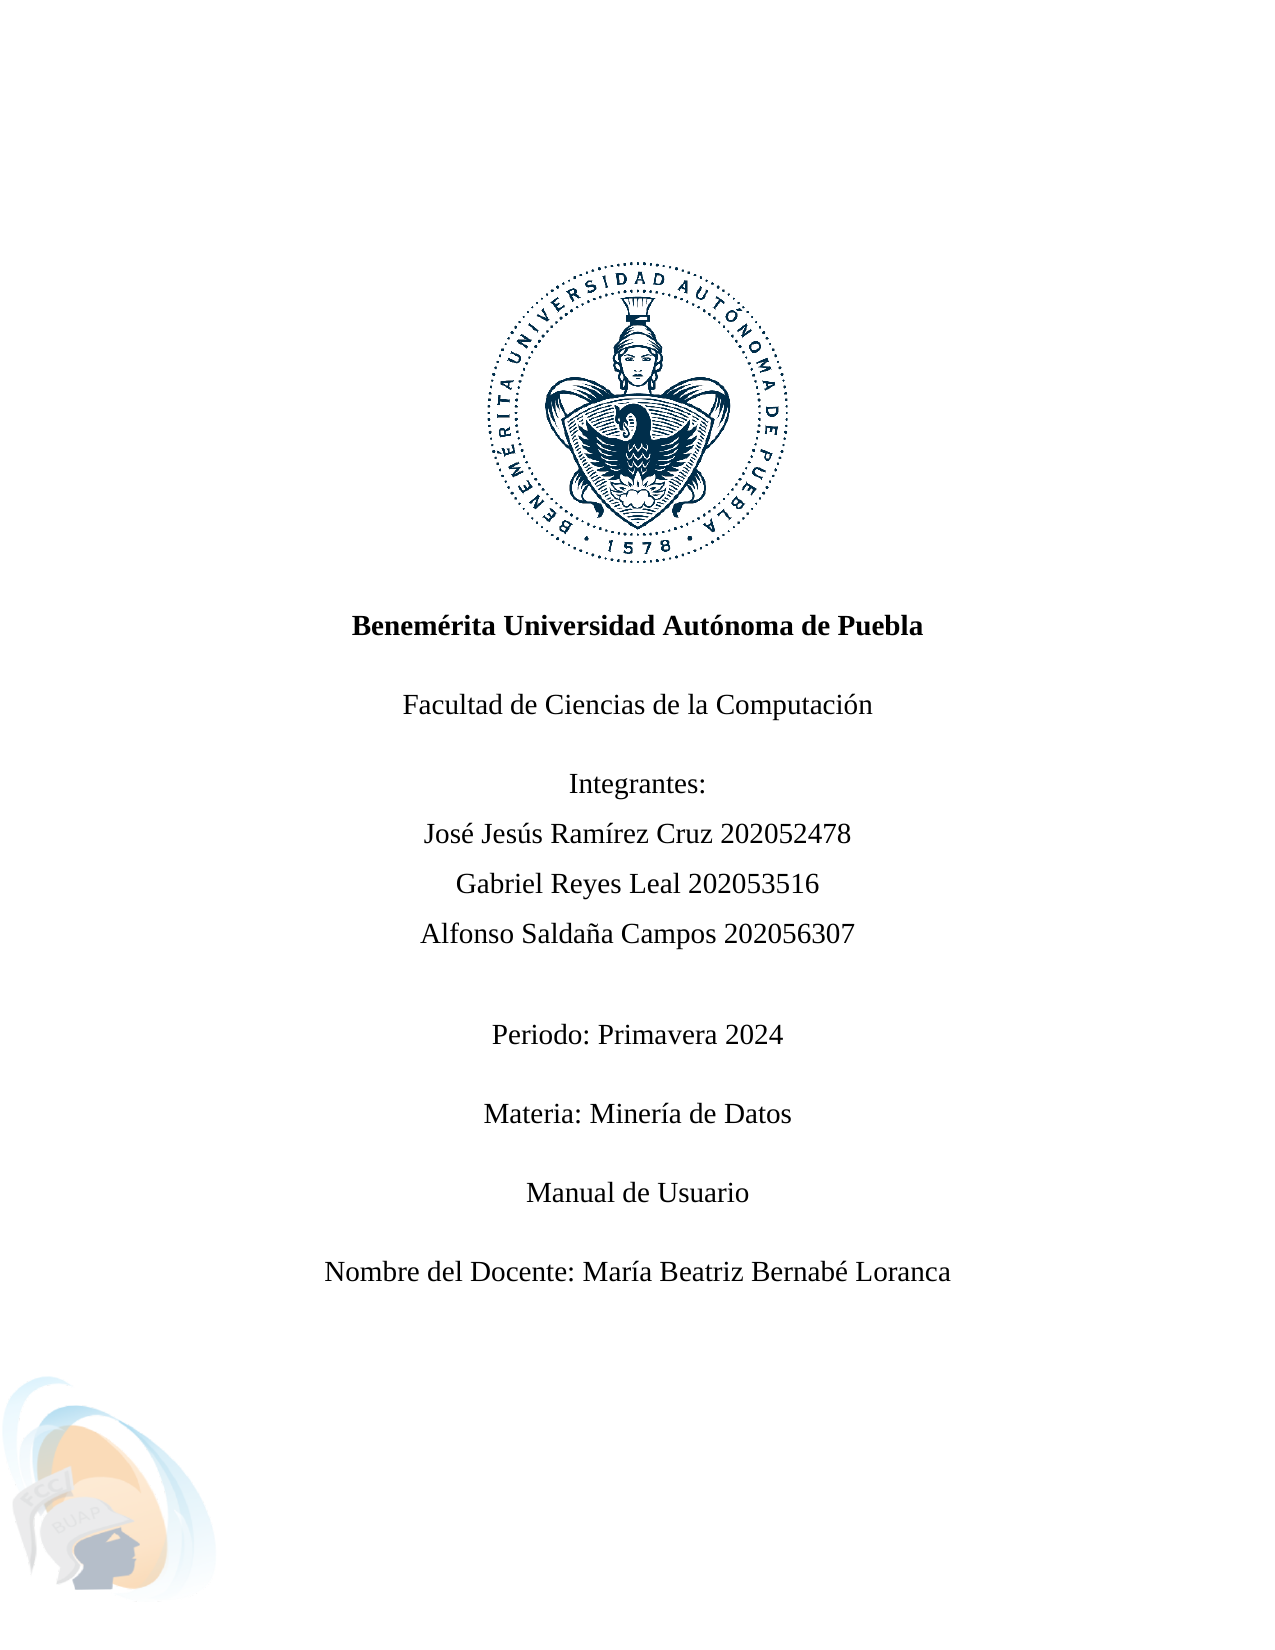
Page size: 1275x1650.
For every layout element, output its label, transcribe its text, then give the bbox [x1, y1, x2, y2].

text Integrantes: [177, 766, 1098, 799]
text Periodo: Primavera 2024 [177, 1017, 1098, 1051]
text José Jesús Ramírez Cruz 202052478 [177, 816, 1098, 850]
text Materia: Minería de Datos [177, 1096, 1098, 1129]
text Benemérita Universidad Autónoma de Puebla [177, 608, 1098, 642]
text Nombre del Docente: María Beatriz Bernabé Loranca [177, 1254, 1098, 1287]
text Gabriel Reyes Leal 202053516 [177, 866, 1098, 900]
text Facultad de Ciencias de la Computación [177, 687, 1098, 721]
text Manual de Usuario [177, 1175, 1098, 1208]
picture [487, 262, 788, 563]
text Alfonso Saldaña Campos 202056307 [177, 917, 1098, 950]
